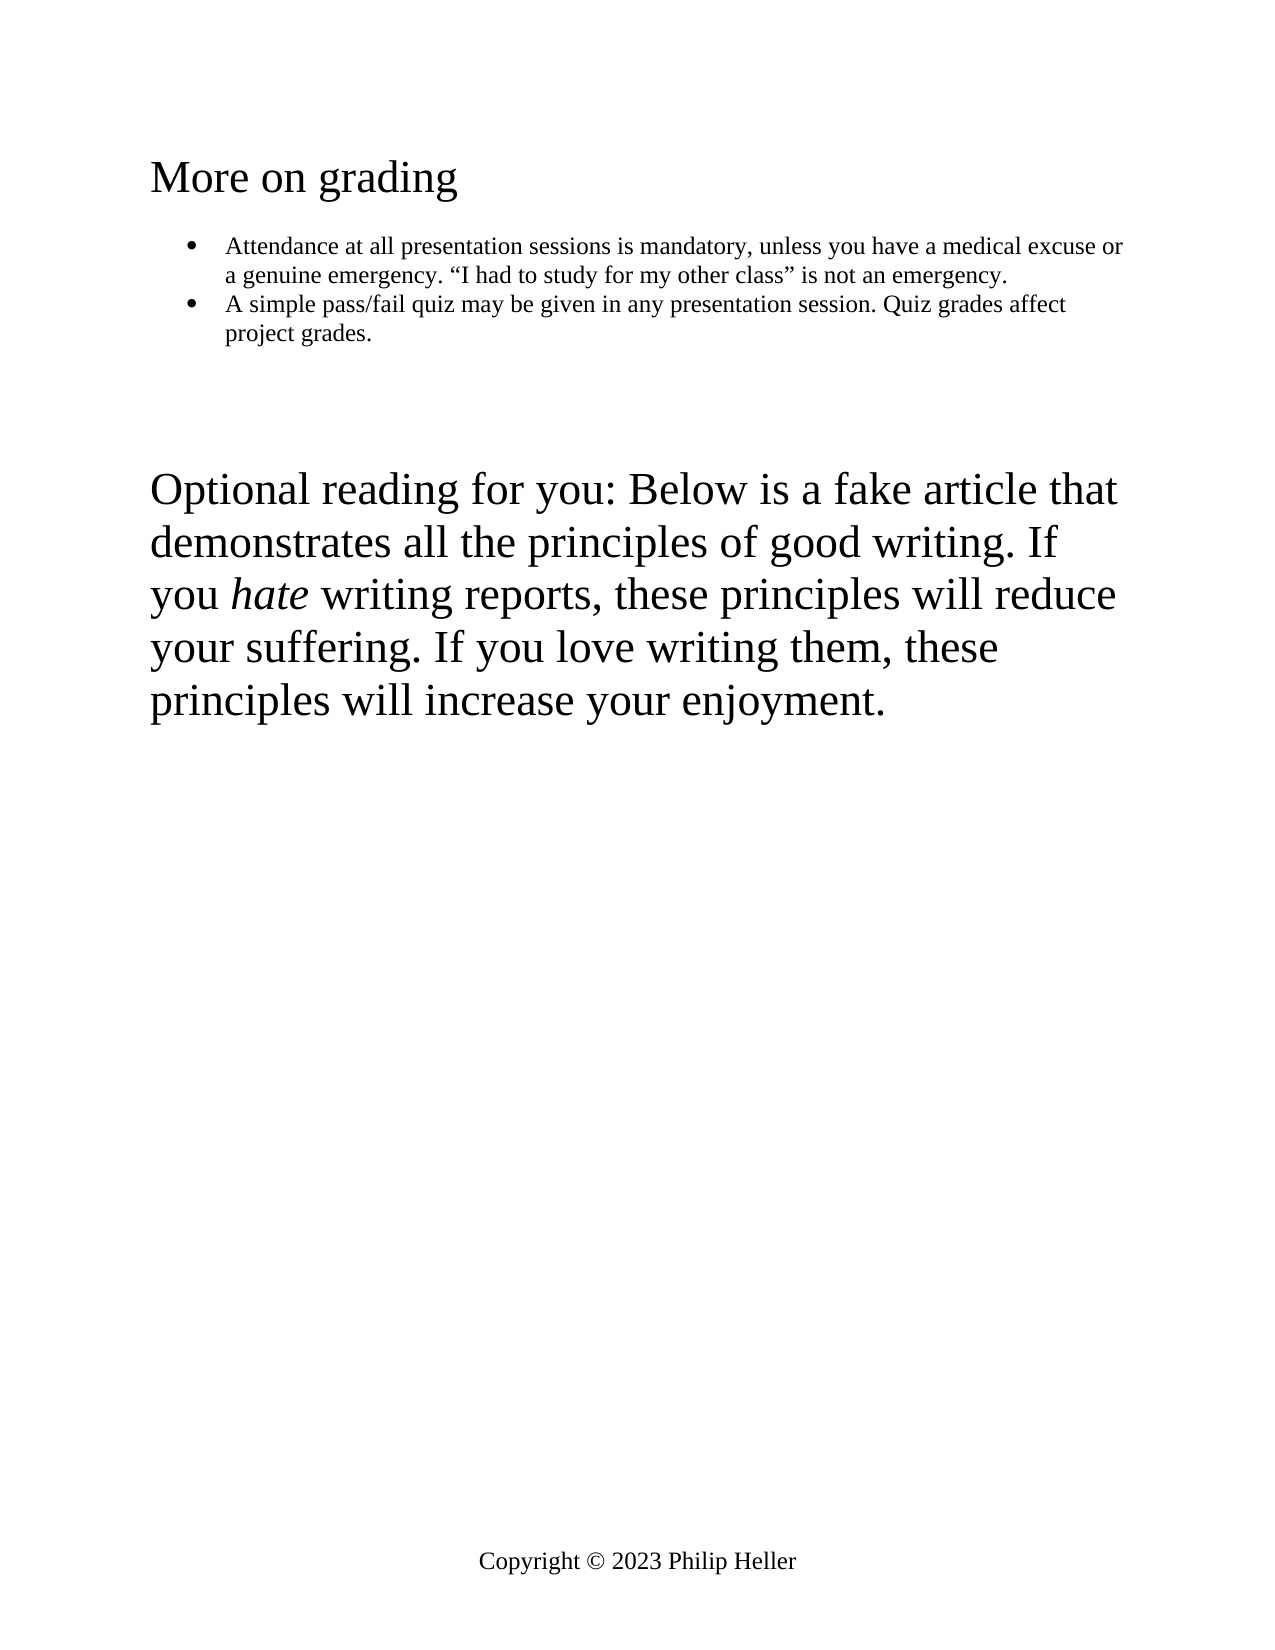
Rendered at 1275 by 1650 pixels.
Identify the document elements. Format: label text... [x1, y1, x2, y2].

list A simple pass/fail quiz may be given in any presentation session. Quiz grades affect project grades. [187, 289, 1125, 346]
text More on grading [150, 150, 1125, 203]
text Optional reading for you: Below is a fake article that demonstrates all the principles of good writing. If you hate writing reports, these principles will reduce your suffering. If you love writing them, these principles will increase your enjoyment. [150, 461, 1125, 725]
list Attendance at all presentation sessions is mandatory, unless you have a medical excuse or a genuine emergency. “I had to study for my other class” is not an emergency. [187, 231, 1125, 289]
